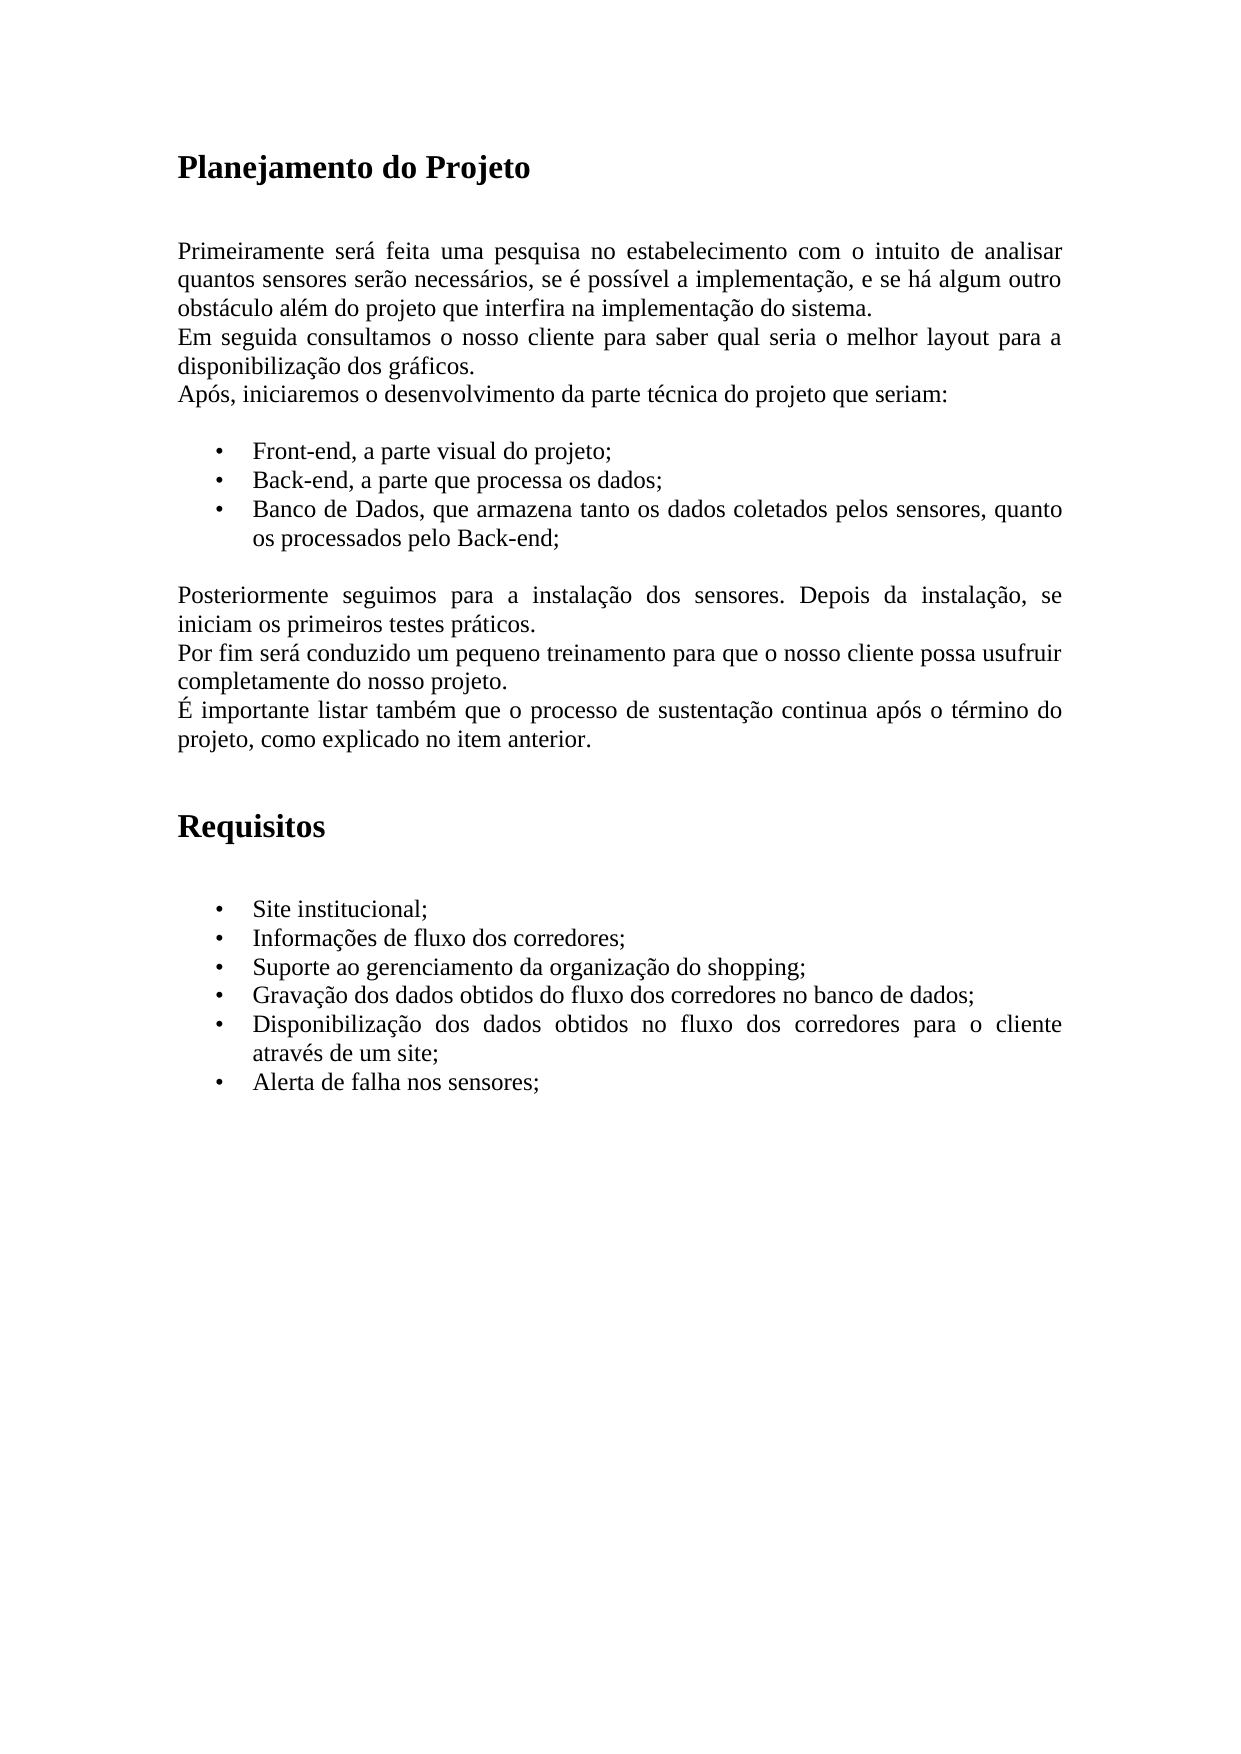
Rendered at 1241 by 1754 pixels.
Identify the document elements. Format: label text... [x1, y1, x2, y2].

list Back-end, a parte que processa os dados; [215, 465, 1063, 494]
list Disponibilização dos dados obtidos no fluxo dos corredores para o cliente através de um site; [215, 1009, 1063, 1067]
subtitle Planejamento do Projeto [177, 148, 1063, 186]
list Site institucional; [215, 894, 1063, 923]
text Em seguida consultamos o nosso cliente para saber qual seria o melhor layout para a disponibilização dos gráficos. [177, 322, 1063, 379]
list Alerta de falha nos sensores; [215, 1067, 1063, 1096]
text Após, iniciaremos o desenvolvimento da parte técnica do projeto que seriam: [177, 379, 1063, 408]
text É importante listar também que o processo de sustentação continua após o término do projeto, como explicado no item anterior. [177, 695, 1063, 753]
text Por fim será conduzido um pequeno treinamento para que o nosso cliente possa usufruir completamente do nosso projeto. [177, 638, 1063, 695]
list Gravação dos dados obtidos do fluxo dos corredores no banco de dados; [215, 981, 1063, 1009]
list Informações de fluxo dos corredores; [215, 923, 1063, 952]
text Primeiramente será feita uma pesquisa no estabelecimento com o intuito de analisar quantos sensores serão necessários, se é possível a implementação, e se há algum outro obstáculo além do projeto que interfira na implementação do sistema. [177, 236, 1063, 322]
text Posteriormente seguimos para a instalação dos sensores. Depois da instalação, se iniciam os primeiros testes práticos. [177, 580, 1063, 638]
list Front-end, a parte visual do projeto; [215, 436, 1063, 465]
list Suporte ao gerenciamento da organização do shopping; [215, 952, 1063, 981]
list Banco de Dados, que armazena tanto os dados coletados pelos sensores, quanto os processados pelo Back-end; [215, 494, 1063, 551]
subtitle Requisitos [177, 806, 1063, 844]
